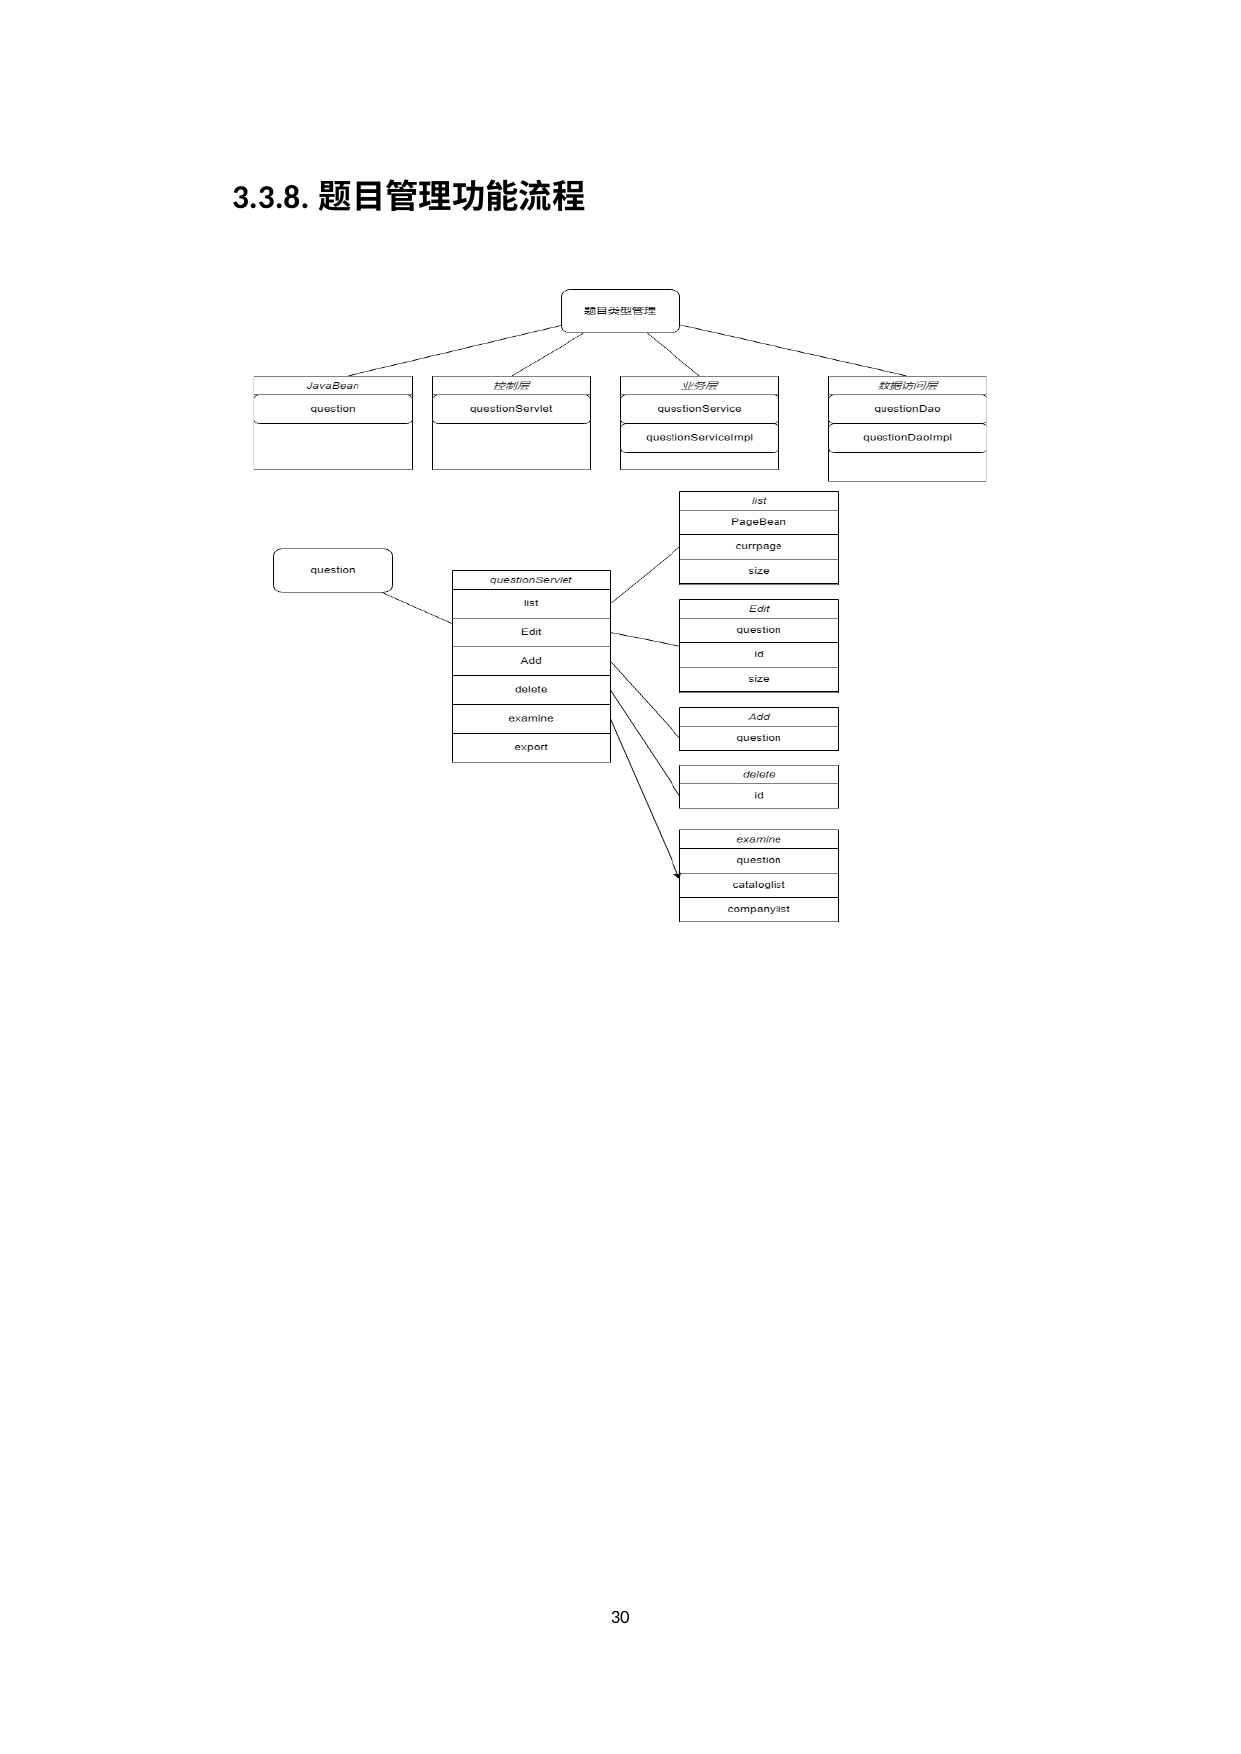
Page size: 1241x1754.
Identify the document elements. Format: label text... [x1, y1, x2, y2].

picture [253, 289, 987, 922]
subtitle 题目管理功能流程 [232, 162, 1053, 227]
